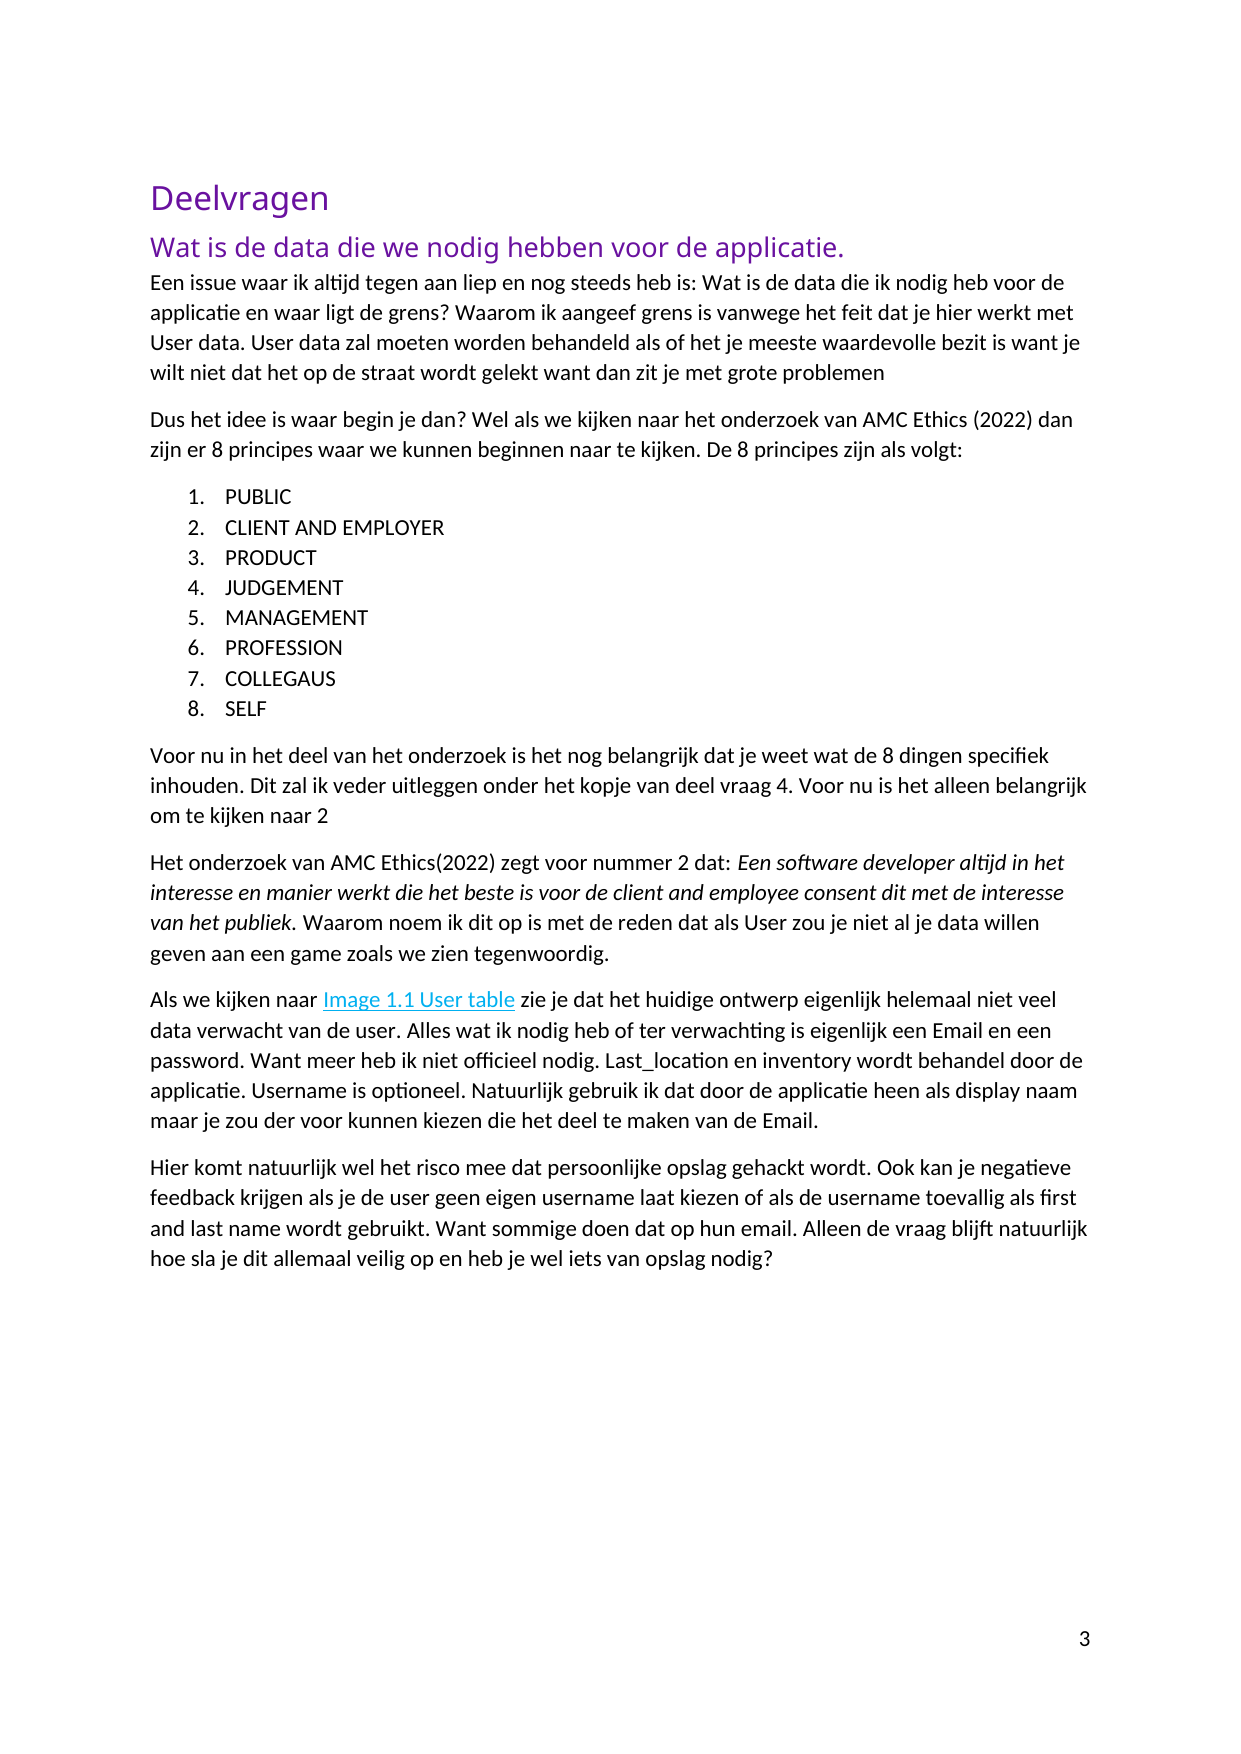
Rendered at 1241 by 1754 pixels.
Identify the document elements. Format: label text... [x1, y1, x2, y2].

text Dus het idee is waar begin je dan? Wel als we kijken naar het onderzoek van AMC Ethics (2022) dan zijn er 8 principes waar we kunnen beginnen naar te kijken. De 8 principes zijn als volgt: [150, 405, 1090, 464]
text Hier komt natuurlijk wel het risco mee dat persoonlijke opslag gehackt wordt. Ook kan je negatieve feedback krijgen als je de user geen eigen username laat kiezen of als de username toevallig als first and last name wordt gebruikt. Want sommige doen dat op hun email. Alleen de vraag blijft natuurlijk hoe sla je dit allemaal veilig op en heb je wel iets van opslag nodig? [150, 1153, 1090, 1272]
list PUBLIC [187, 482, 1090, 511]
list SELF [187, 694, 1090, 722]
list PRODUCT [187, 543, 1090, 571]
text Het onderzoek van AMC Ethics(2022) zegt voor nummer 2 dat: Een software developer altijd in het interesse en manier werkt die het beste is voor de client and employee consent dit met de interesse van het publiek. Waarom noem ik dit op is met de reden dat als User zou je niet al je data willen geven aan een game zoals we zien tegenwoordig. [150, 848, 1090, 967]
subtitle Deelvragen [150, 175, 1090, 220]
text Als we kijken naar Image 1.1 User table zie je dat het huidige ontwerp eigenlijk helemaal niet veel data verwacht van de user. Alles wat ik nodig heb of ter verwachting is eigenlijk een Email en een password. Want meer heb ik niet officieel nodig. Last_location en inventory wordt behandel door de applicatie. Username is optioneel. Natuurlijk gebruik ik dat door de applicatie heen als display naam maar je zou der voor kunnen kiezen die het deel te maken van de Email. [150, 986, 1090, 1134]
text Een issue waar ik altijd tegen aan liep en nog steeds heb is: Wat is de data die ik nodig heb voor de applicatie en waar ligt de grens? Waarom ik aangeef grens is vanwege het feit dat je hier werkt met User data. User data zal moeten worden behandeld als of het je meeste waardevolle bezit is want je wilt niet dat het op de straat wordt gelekt want dan zit je met grote problemen [150, 268, 1090, 387]
list COLLEGAUS [187, 664, 1090, 692]
list CLIENT AND EMPLOYER [187, 513, 1090, 541]
list JUDGEMENT [187, 573, 1090, 601]
list MANAGEMENT [187, 603, 1090, 631]
list PROFESSION [187, 633, 1090, 662]
subtitle Wat is de data die we nodig hebben voor de applicatie. [150, 228, 1090, 265]
text Voor nu in het deel van het onderzoek is het nog belangrijk dat je weet wat de 8 dingen specifiek inhouden. Dit zal ik veder uitleggen onder het kopje van deel vraag 4. Voor nu is het alleen belangrijk om te kijken naar 2 [150, 741, 1090, 829]
